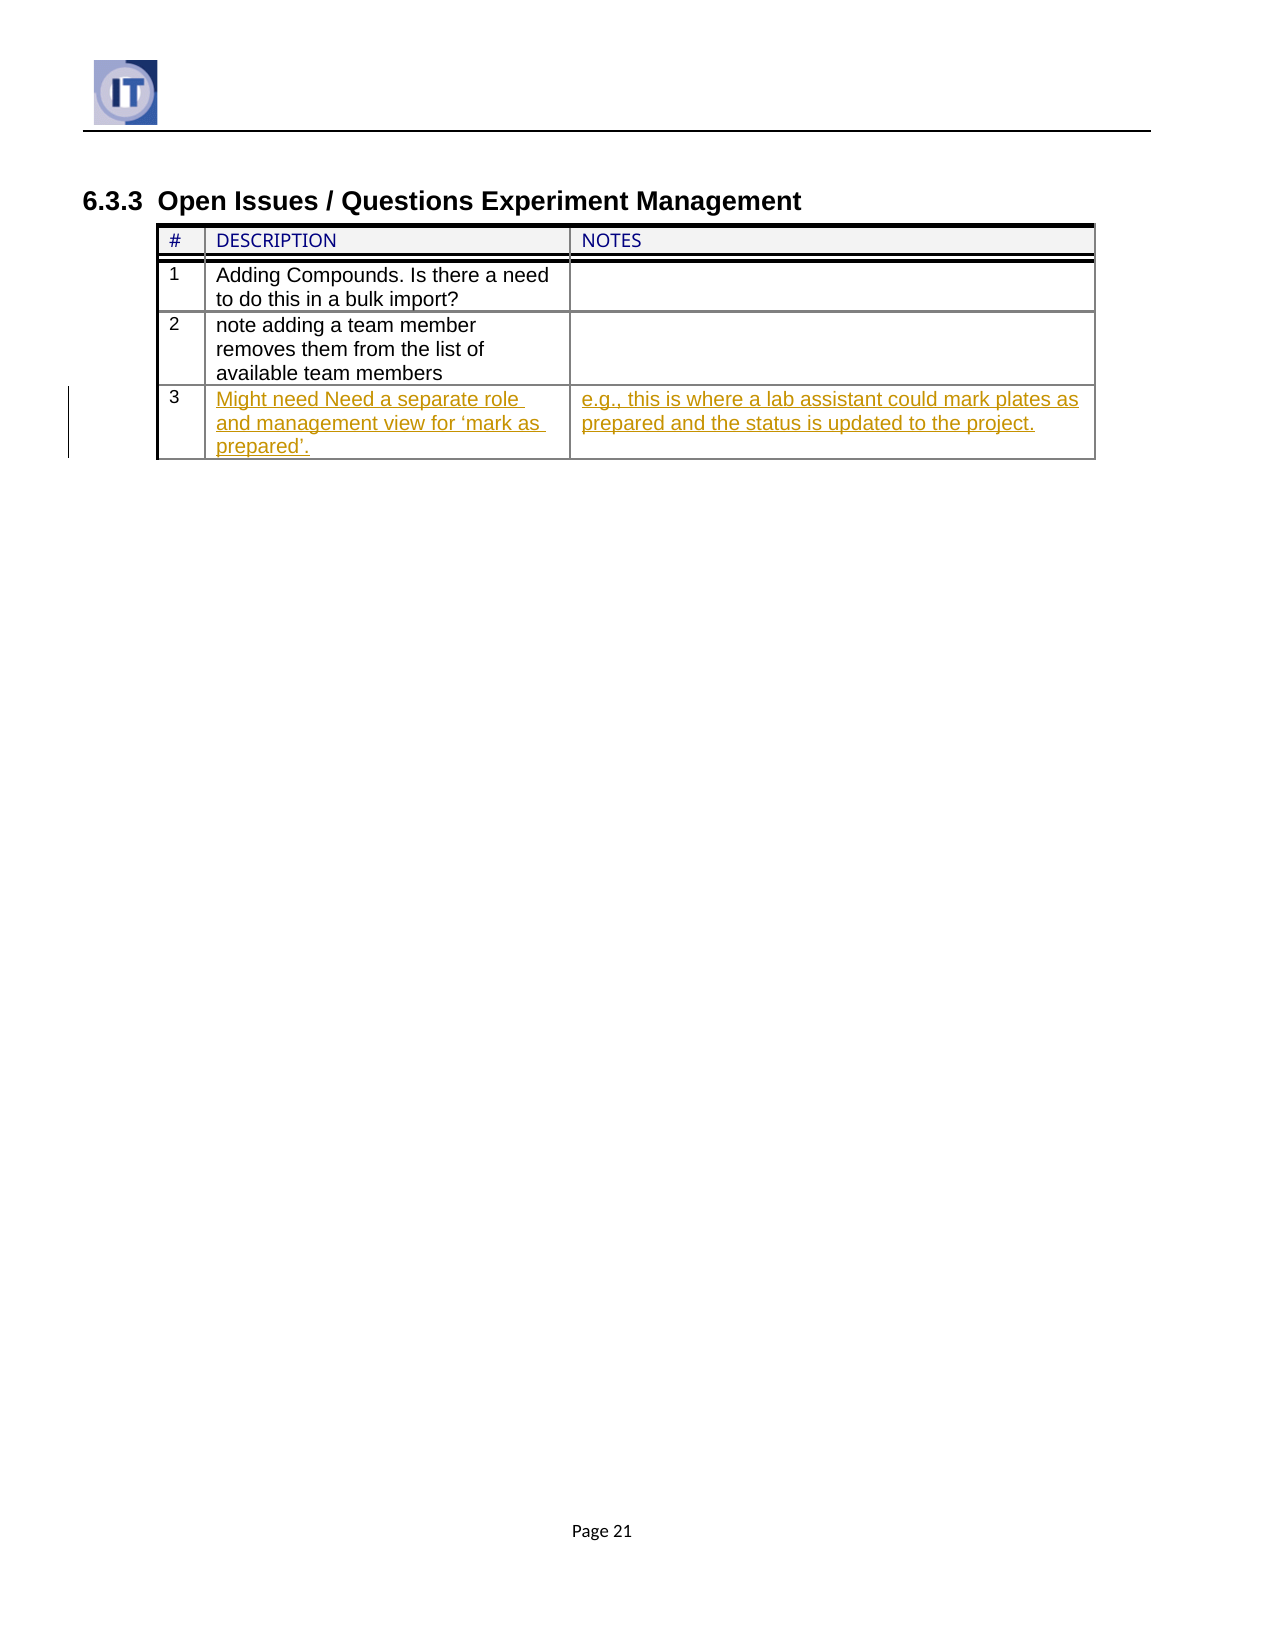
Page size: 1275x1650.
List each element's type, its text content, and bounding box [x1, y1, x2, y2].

table_cell [206, 386, 569, 458]
table_cell [571, 263, 1094, 310]
table_header NOtes [571, 228, 1094, 253]
table_cell 2 [159, 313, 204, 384]
table_cell 3 [159, 386, 204, 458]
table_header Description [206, 228, 569, 253]
picture [93, 60, 158, 125]
table_header # [159, 228, 204, 253]
table_cell note adding a team member removes them from the list of available team members [206, 313, 569, 384]
subtitle Open Issues / Questions Experiment Management [82, 185, 1170, 217]
table_cell [571, 386, 1094, 458]
table_cell [571, 313, 1094, 384]
table_cell 1 [159, 263, 204, 310]
table_cell Adding Compounds. Is there a need to do this in a bulk import? [206, 263, 569, 310]
